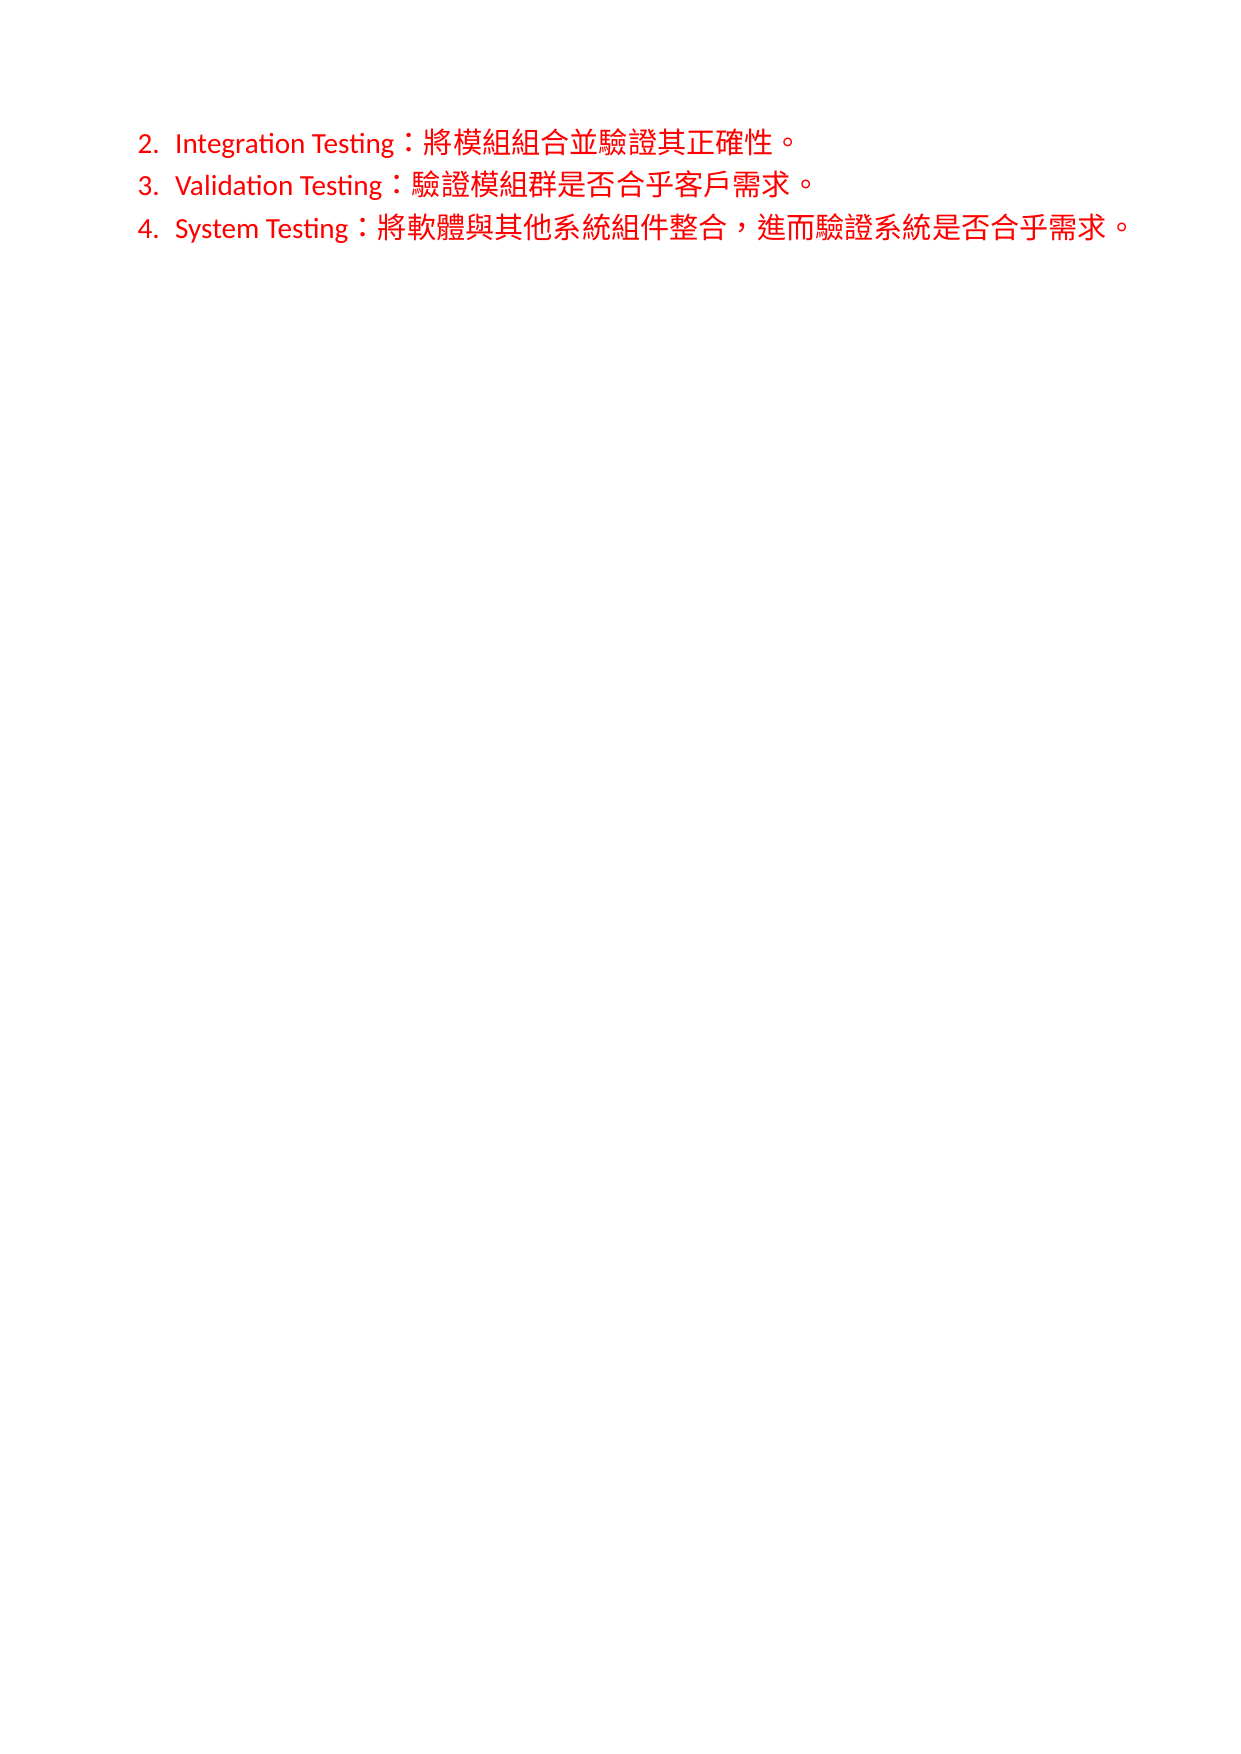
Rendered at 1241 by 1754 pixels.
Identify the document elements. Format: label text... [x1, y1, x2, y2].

list Validation Testing：驗證模組群是否合乎客戶需求。 [137, 162, 1140, 204]
list System Testing：將軟體與其他系統組件整合，進而驗證系統是否合乎需求。 [137, 204, 1140, 246]
list Integration Testing：將模組組合並驗證其正確性。 [137, 119, 1140, 162]
